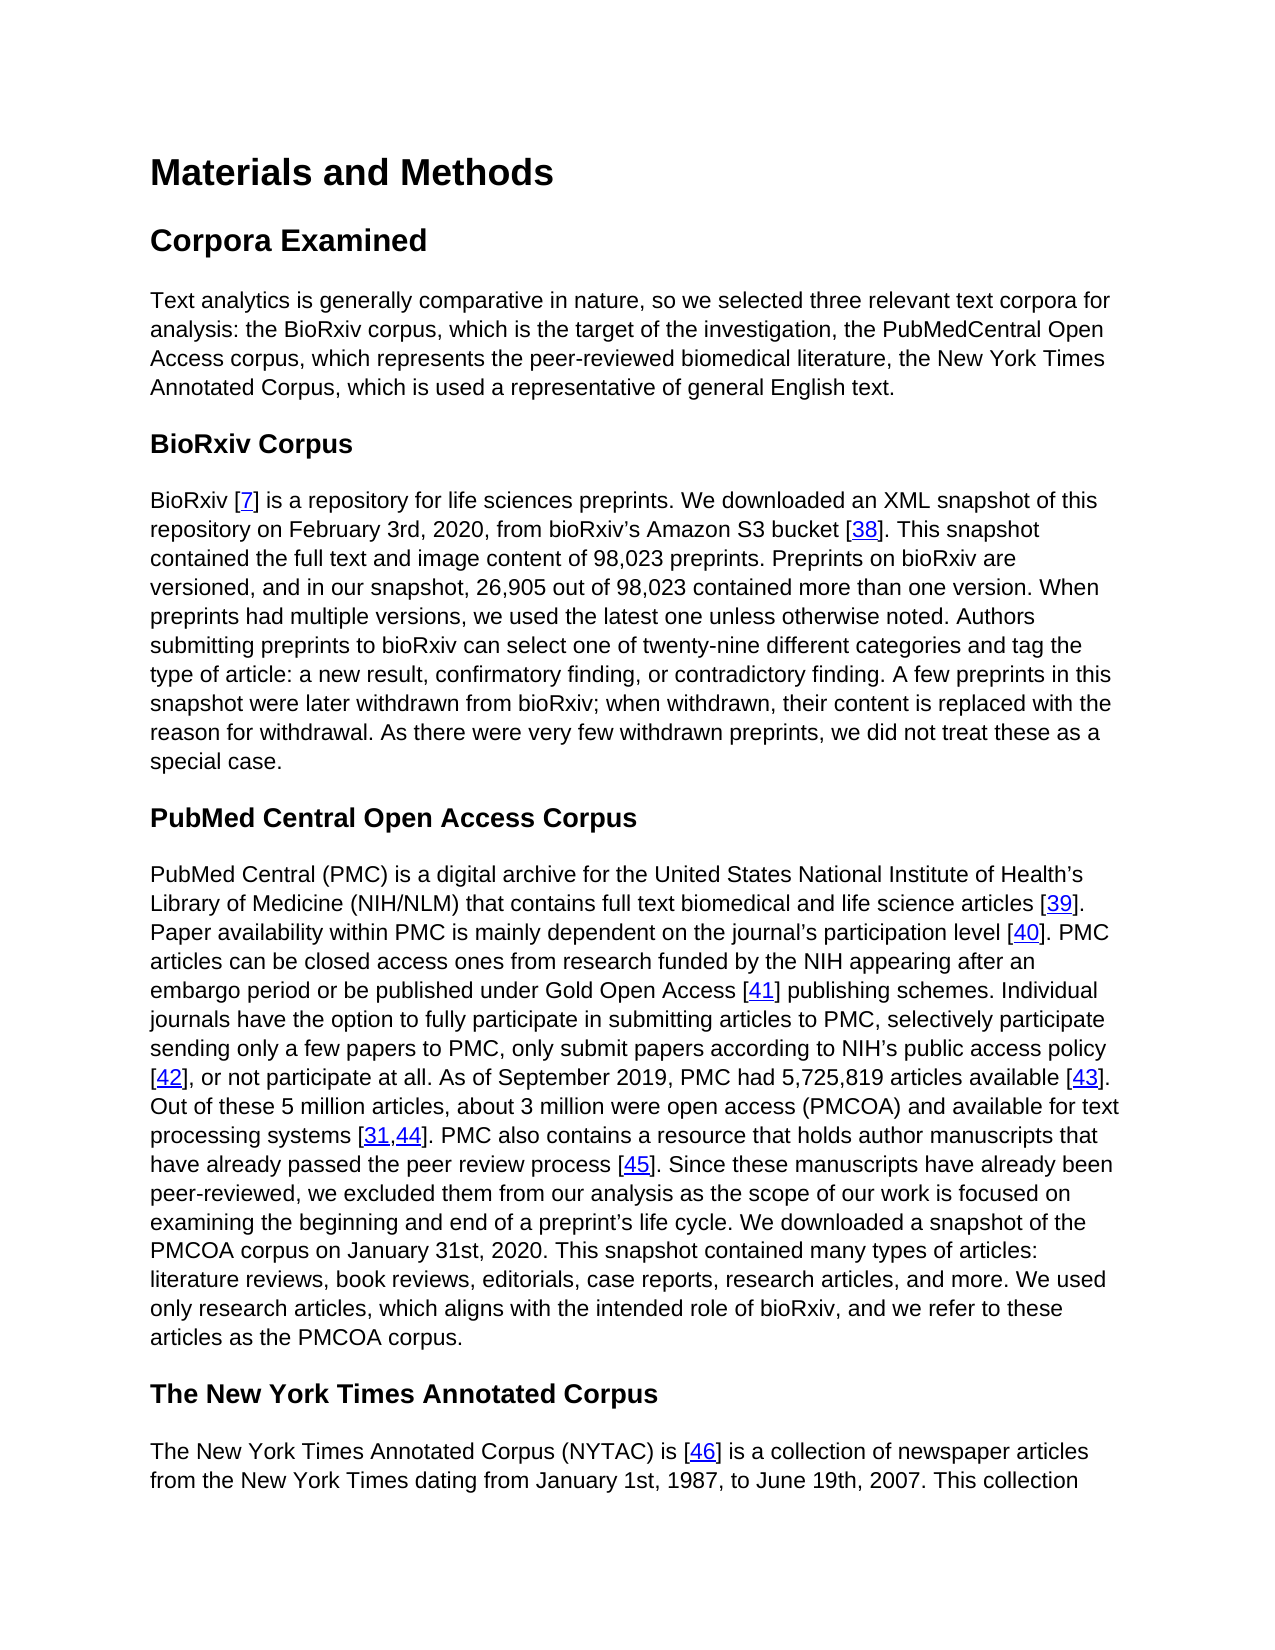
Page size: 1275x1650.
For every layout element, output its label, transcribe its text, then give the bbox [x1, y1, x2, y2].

text BioRxiv [7] is a repository for life sciences preprints. We downloaded an XML snapshot of this repository on February 3rd, 2020, from bioRxiv’s Amazon S3 bucket [38]. This snapshot contained the full text and image content of 98,023 preprints. Preprints on bioRxiv are versioned, and in our snapshot, 26,905 out of 98,023 contained more than one version. When preprints had multiple versions, we used the latest one unless otherwise noted. Authors submitting preprints to bioRxiv can select one of twenty-nine different categories and tag the type of article: a new result, confirmatory finding, or contradictory finding. A few preprints in this snapshot were later withdrawn from bioRxiv; when withdrawn, their content is replaced with the reason for withdrawal. As there were very few withdrawn preprints, we did not treat these as a special case. [150, 487, 1125, 774]
subtitle BioRxiv Corpus [150, 428, 1125, 459]
text PubMed Central (PMC) is a digital archive for the United States National Institute of Health’s Library of Medicine (NIH/NLM) that contains full text biomedical and life science articles [39]. Paper availability within PMC is mainly dependent on the journal’s participation level [40]. PMC articles can be closed access ones from research funded by the NIH appearing after an embargo period or be published under Gold Open Access [41] publishing schemes. Individual journals have the option to fully participate in submitting articles to PMC, selectively participate sending only a few papers to PMC, only submit papers according to NIH’s public access policy [42], or not participate at all. As of September 2019, PMC had 5,725,819 articles available [43]. Out of these 5 million articles, about 3 million were open access (PMCOA) and available for text processing systems [31,44]. PMC also contains a resource that holds author manuscripts that have already passed the peer review process [45]. Since these manuscripts have already been peer-reviewed, we excluded them from our analysis as the scope of our work is focused on examining the beginning and end of a preprint’s life cycle. We downloaded a snapshot of the PMCOA corpus on January 31st, 2020. This snapshot contained many types of articles: literature reviews, book reviews, editorials, case reports, research articles, and more. We used only research articles, which aligns with the intended role of bioRxiv, and we refer to these articles as the PMCOA corpus. [150, 861, 1125, 1351]
subtitle The New York Times Annotated Corpus [150, 1378, 1125, 1409]
subtitle Corpora Examined [150, 222, 1125, 258]
subtitle PubMed Central Open Access Corpus [150, 802, 1125, 833]
subtitle Materials and Methods [150, 150, 1125, 193]
text Text analytics is generally comparative in nature, so we selected three relevant text corpora for analysis: the BioRxiv corpus, which is the target of the investigation, the PubMedCentral Open Access corpus, which represents the peer-reviewed biomedical literature, the New York Times Annotated Corpus, which is used a representative of general English text. [150, 287, 1125, 400]
